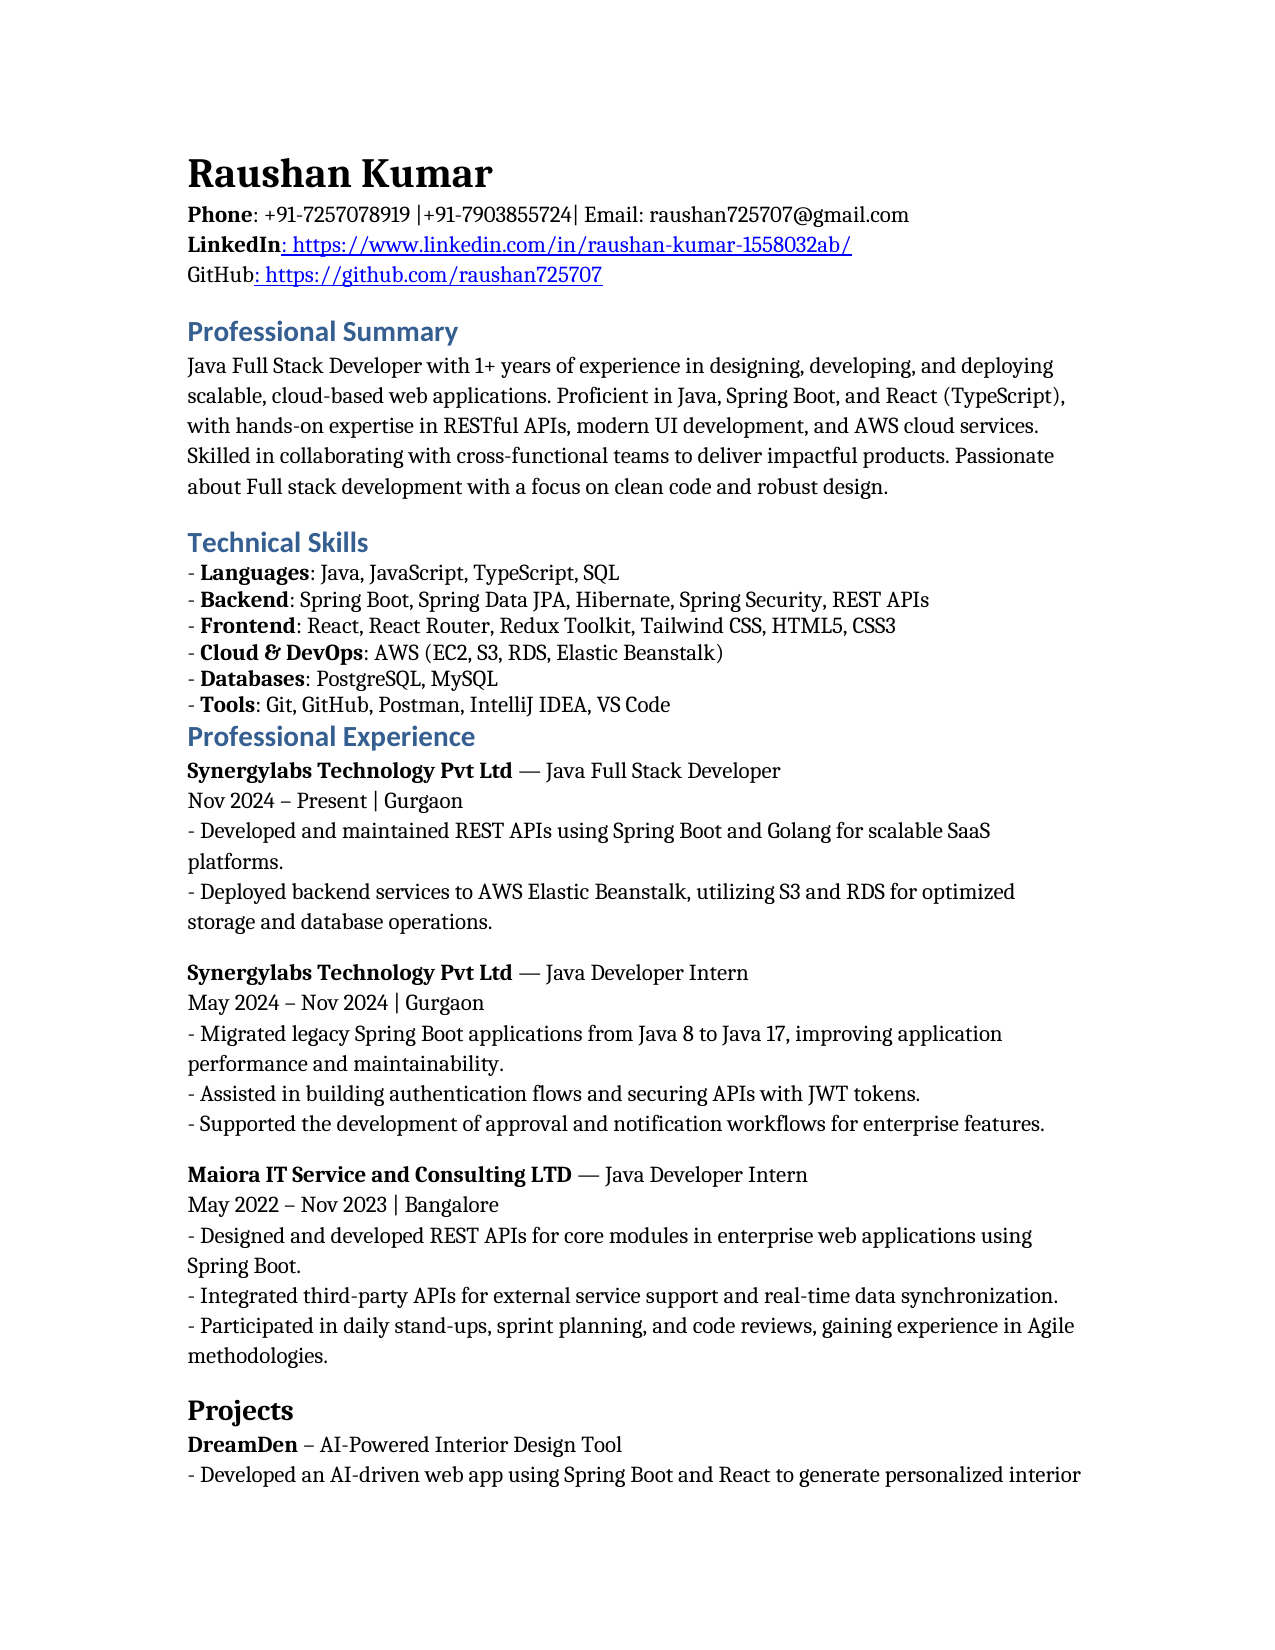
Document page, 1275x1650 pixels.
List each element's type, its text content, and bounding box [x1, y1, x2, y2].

text Professional Experience Synergylabs Technology Pvt Ltd — Java Full Stack Developer Nov 2024 – Present | Gurgaon - Developed and maintained REST APIs using Spring Boot and Golang for scalable SaaS platforms. - Deployed backend services to AWS Elastic Beanstalk, utilizing S3 and RDS for optimized storage and database operations. [187, 718, 1087, 935]
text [187, 1394, 1087, 1488]
text Synergylabs Technology Pvt Ltd — Java Developer Intern May 2024 – Nov 2024 | Gurgaon - Migrated legacy Spring Boot applications from Java 8 to Java 17, improving application performance and maintainability. - Assisted in building authentication flows and securing APIs with JWT tokens. - Supported the development of approval and notification workflows for enterprise features. [187, 960, 1087, 1137]
text Professional Summary Java Full Stack Developer with 1+ years of experience in designing, developing, and deploying scalable, cloud-based web applications. Proficient in Java, Spring Boot, and React (TypeScript), with hands-on expertise in RESTful APIs, modern UI development, and AWS cloud services. Skilled in collaborating with cross-functional teams to deliver impactful products. Passionate about Full stack development with a focus on clean code and robust design. [187, 313, 1087, 500]
text Technical Skills - Languages: Java, JavaScript, TypeScript, SQL - Backend: Spring Boot, Spring Data JPA, Hibernate, Spring Security, REST APIs - Frontend: React, React Router, Redux Toolkit, Tailwind CSS, HTML5, CSS3 - Cloud & DevOps: AWS (EC2, S3, RDS, Elastic Beanstalk) - Databases: PostgreSQL, MySQL - Tools: Git, GitHub, Postman, IntelliJ IDEA, VS Code [187, 524, 1087, 718]
text Maiora IT Service and Consulting LTD — Java Developer Intern May 2022 – Nov 2023 | Bangalore - Designed and developed REST APIs for core modules in enterprise web applications using Spring Boot. - Integrated third-party APIs for external service support and real-time data synchronization. - Participated in daily stand-ups, sprint planning, and code reviews, gaining experience in Agile methodologies. [187, 1162, 1087, 1369]
text Raushan Kumar Phone: +91-7257078919 |+91-7903855724| Email: raushan725707@gmail.com LinkedIn: https://www.linkedin.com/in/raushan-kumar-1558032ab/ GitHub: https://github.com/raushan725707 [187, 150, 1087, 288]
